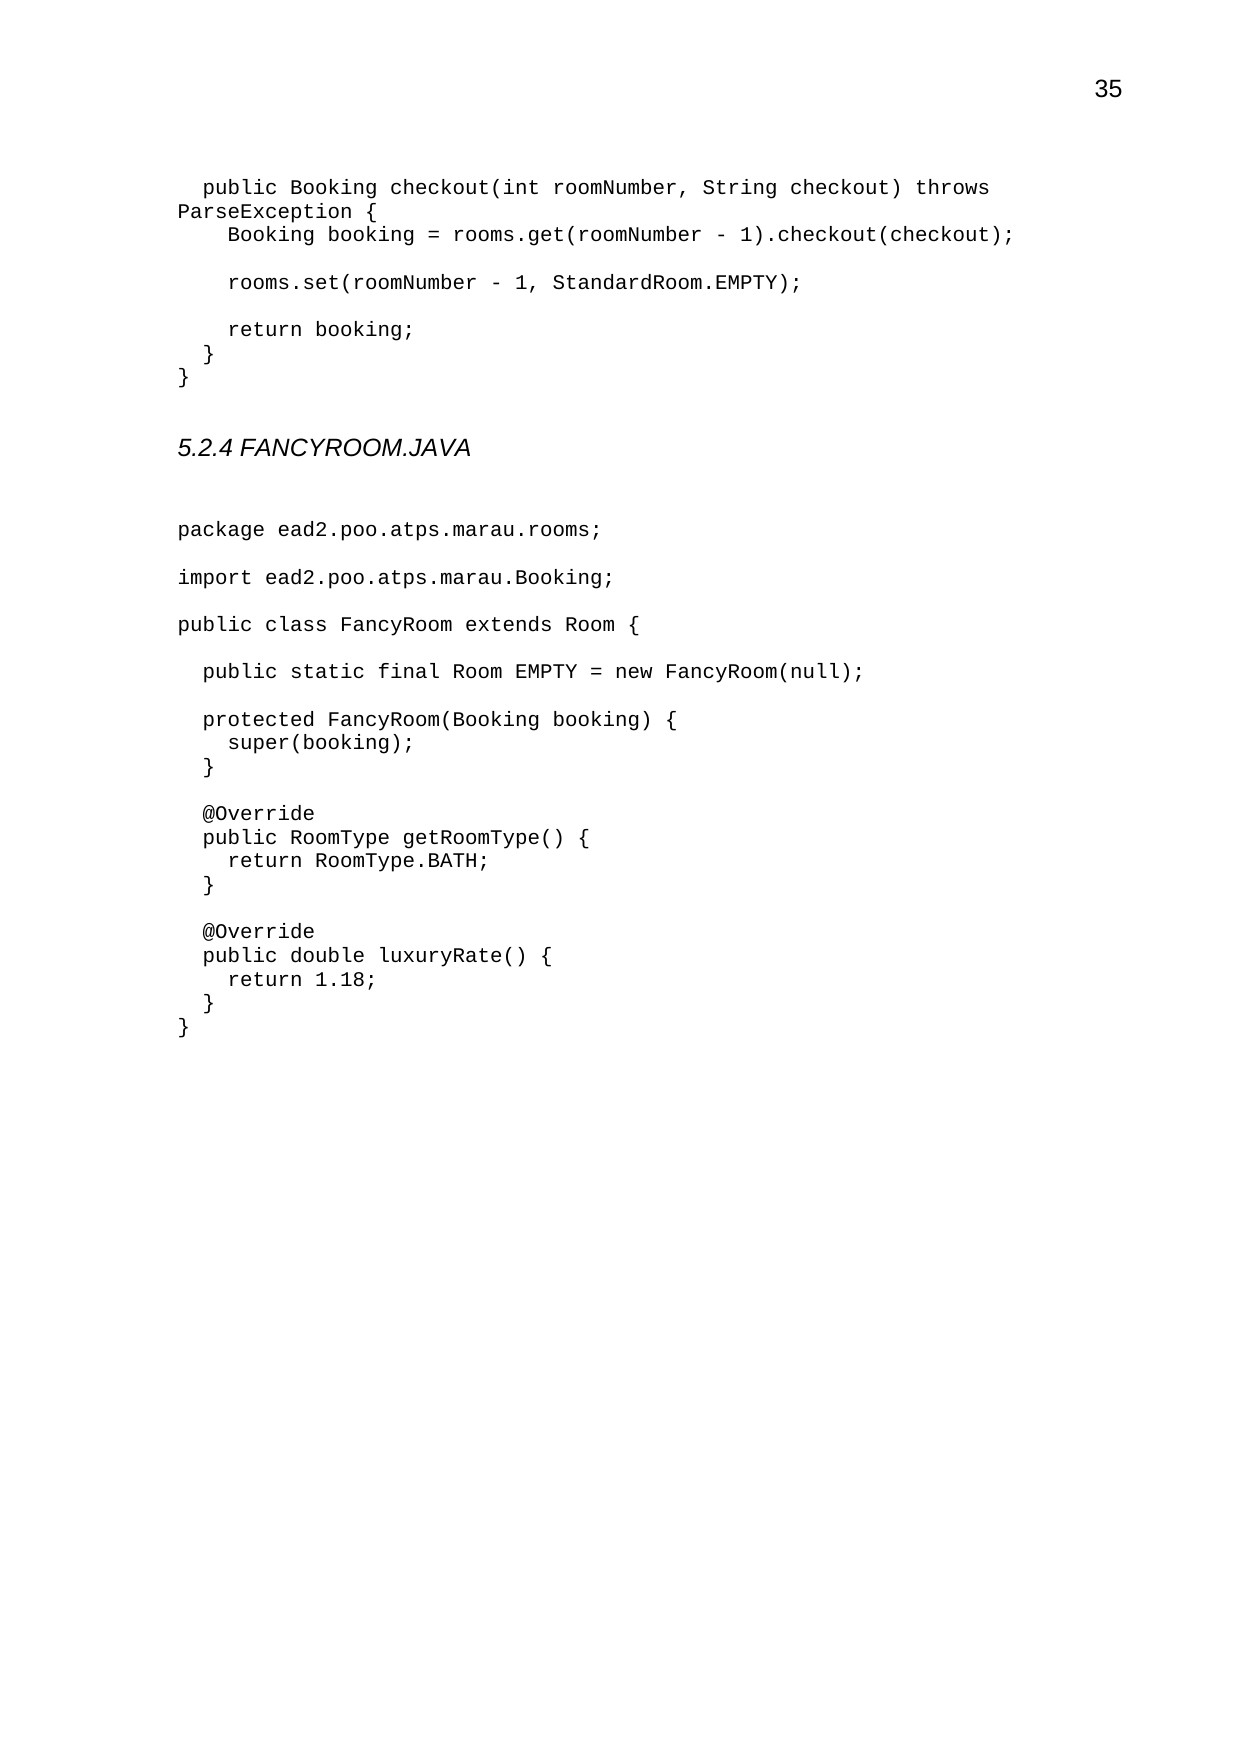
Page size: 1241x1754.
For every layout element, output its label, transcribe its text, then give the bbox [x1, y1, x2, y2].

text import ead2.poo.atps.marau.Booking; [177, 567, 1122, 590]
text public static final Room EMPTY = new FancyRoom(null); [177, 661, 1122, 685]
text return 1.18; [177, 969, 1122, 992]
text } [177, 1016, 1122, 1039]
subtitle 5.2.4 FancyRoom.java [177, 433, 1122, 462]
text } [177, 756, 1122, 779]
text } [177, 874, 1122, 898]
text package ead2.poo.atps.marau.rooms; [177, 519, 1122, 543]
text @Override [177, 803, 1122, 827]
text } [177, 366, 1122, 390]
text } [177, 343, 1122, 366]
text Booking booking = rooms.get(roomNumber - 1).checkout(checkout); [177, 224, 1122, 248]
text return booking; [177, 319, 1122, 343]
text public RoomType getRoomType() { [177, 827, 1122, 850]
text @Override [177, 921, 1122, 945]
text return RoomType.BATH; [177, 850, 1122, 874]
text } [177, 992, 1122, 1016]
text rooms.set(roomNumber - 1, StandardRoom.EMPTY); [177, 272, 1122, 295]
text public double luxuryRate() { [177, 945, 1122, 969]
text public Booking checkout(int roomNumber, String checkout) throws ParseException { [177, 177, 1122, 224]
text protected FancyRoom(Booking booking) { [177, 708, 1122, 732]
text super(booking); [177, 732, 1122, 756]
text public class FancyRoom extends Room { [177, 614, 1122, 638]
